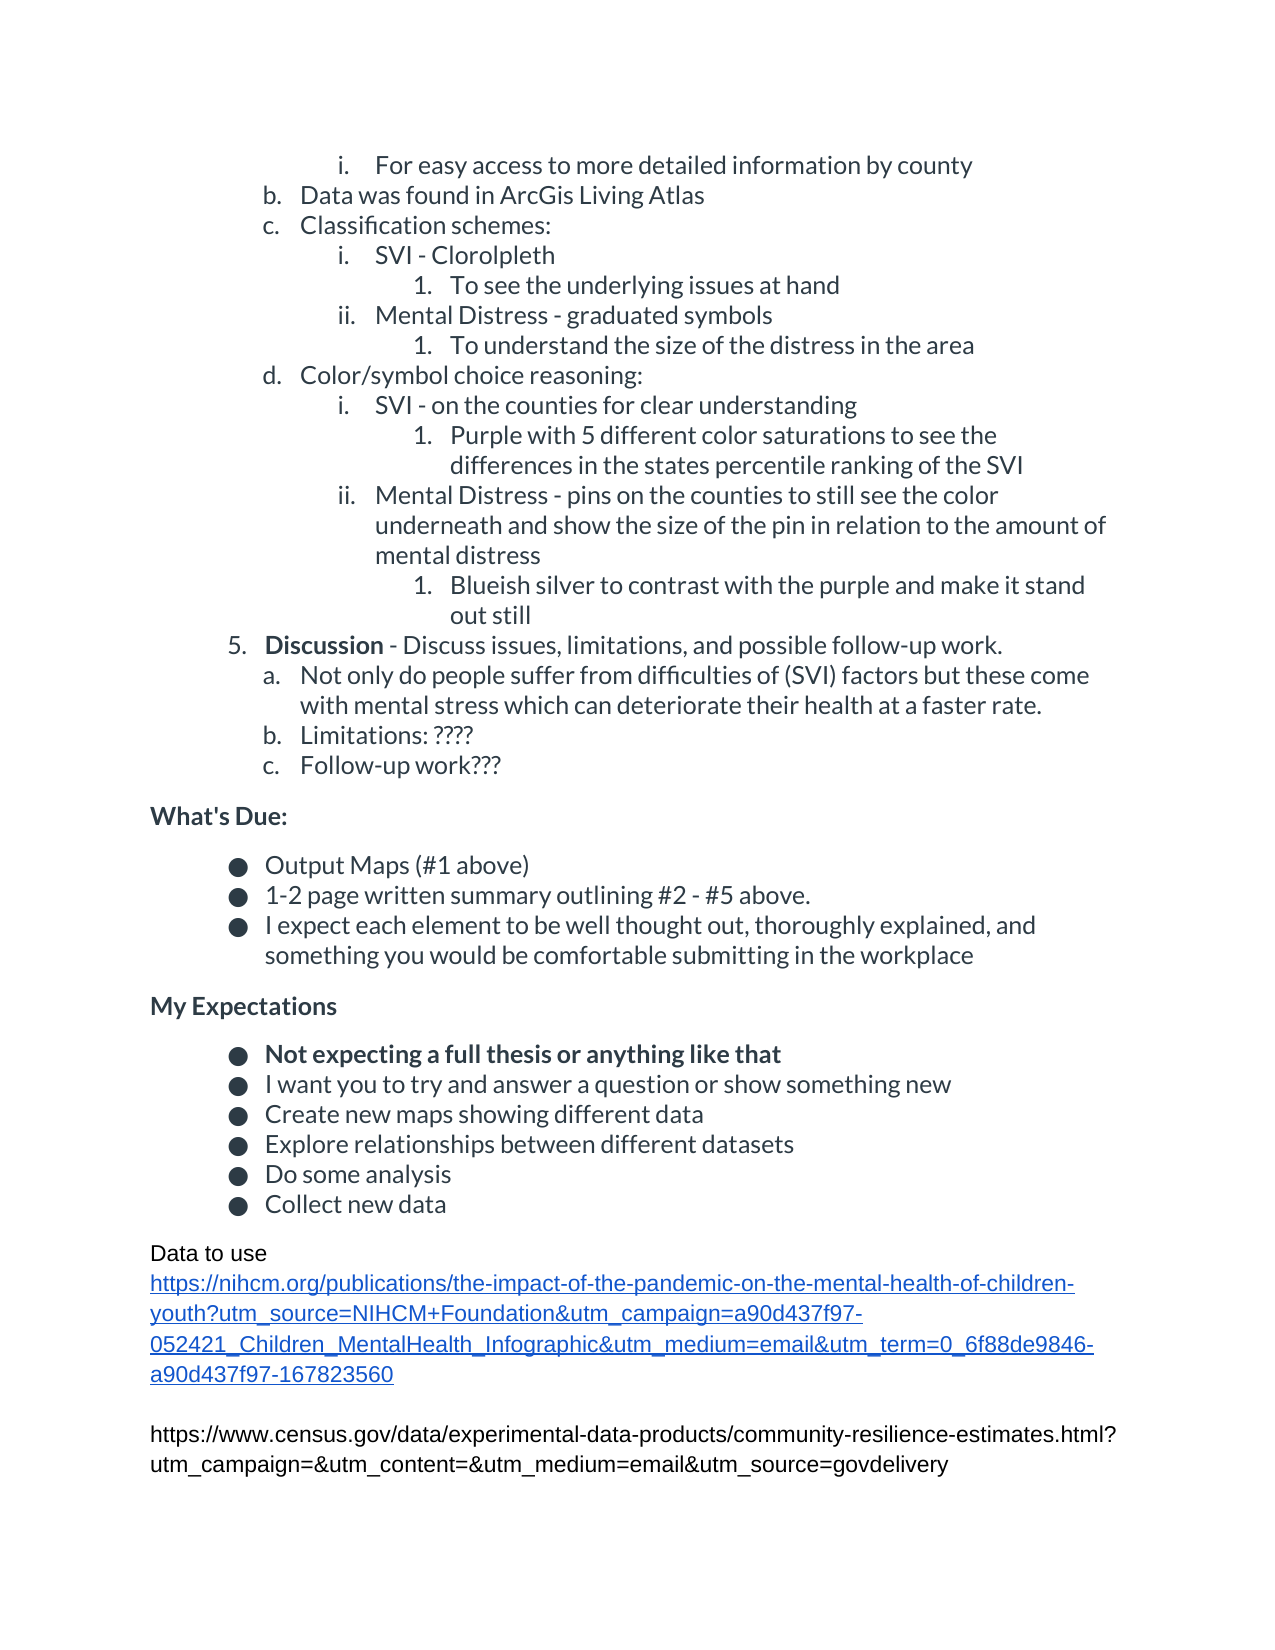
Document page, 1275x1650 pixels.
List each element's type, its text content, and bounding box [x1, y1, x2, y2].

list Output Maps (#1 above) [227, 849, 1125, 879]
list Create new maps showing different data [227, 1099, 1125, 1129]
list Limitations: ???? [262, 720, 1125, 750]
list Follow-up work??? [262, 750, 1125, 780]
list For easy access to more detailed information by county [337, 150, 1125, 180]
list Not only do people suffer from difficulties of (SVI) factors but these come with mental stress which can deteriorate their health at a faster rate. [262, 660, 1125, 720]
list I want you to try and answer a question or show something new [227, 1069, 1125, 1099]
list Do some analysis [227, 1159, 1125, 1189]
list Data was found in ArcGis Living Atlas [262, 180, 1125, 210]
list I expect each element to be well thought out, thoroughly explained, and something you would be comfortable submitting in the workplace [227, 909, 1125, 969]
list Not expecting a full thesis or anything like that [227, 1039, 1125, 1069]
list SVI - on the counties for clear understanding [337, 390, 1125, 420]
list Discussion - Discuss issues, limitations, and possible follow-up work. [227, 630, 1125, 660]
list Classification schemes: [262, 210, 1125, 240]
list 1-2 page written summary outlining #2 - #5 above. [227, 879, 1125, 909]
list Blueish silver to contrast with the purple and make it stand out still [412, 570, 1125, 630]
list Purple with 5 different color saturations to see the differences in the states percentile ranking of the SVI [412, 420, 1125, 480]
list To see the underlying issues at hand [412, 270, 1125, 300]
list Explore relationships between different datasets [227, 1129, 1125, 1159]
text What's Due: [150, 801, 1125, 831]
list Mental Distress - pins on the counties to still see the color underneath and show the size of the pin in relation to the amount of mental distress [337, 480, 1125, 570]
text https://www.census.gov/data/experimental-data-products/community-resilience-estimates.html?utm_campaign=&utm_content=&utm_medium=email&utm_source=govdelivery [150, 1421, 1125, 1478]
list Mental Distress - graduated symbols [337, 300, 1125, 330]
text My Expectations [150, 990, 1125, 1020]
text https://nihcm.org/publications/the-impact-of-the-pandemic-on-the-mental-health-of-children-youth?utm_source=NIHCM+Foundation&utm_campaign=a90d437f97-052421_Children_MentalHealth_Infographic&utm_medium=email&utm_term=0_6f88de9846-a90d437f97-167823560 [150, 1270, 1125, 1387]
list To understand the size of the distress in the area [412, 330, 1125, 360]
list Color/symbol choice reasoning: [262, 360, 1125, 390]
text Data to use [150, 1240, 1125, 1266]
list Collect new data [227, 1189, 1125, 1219]
list SVI - Clorolpleth [337, 240, 1125, 270]
